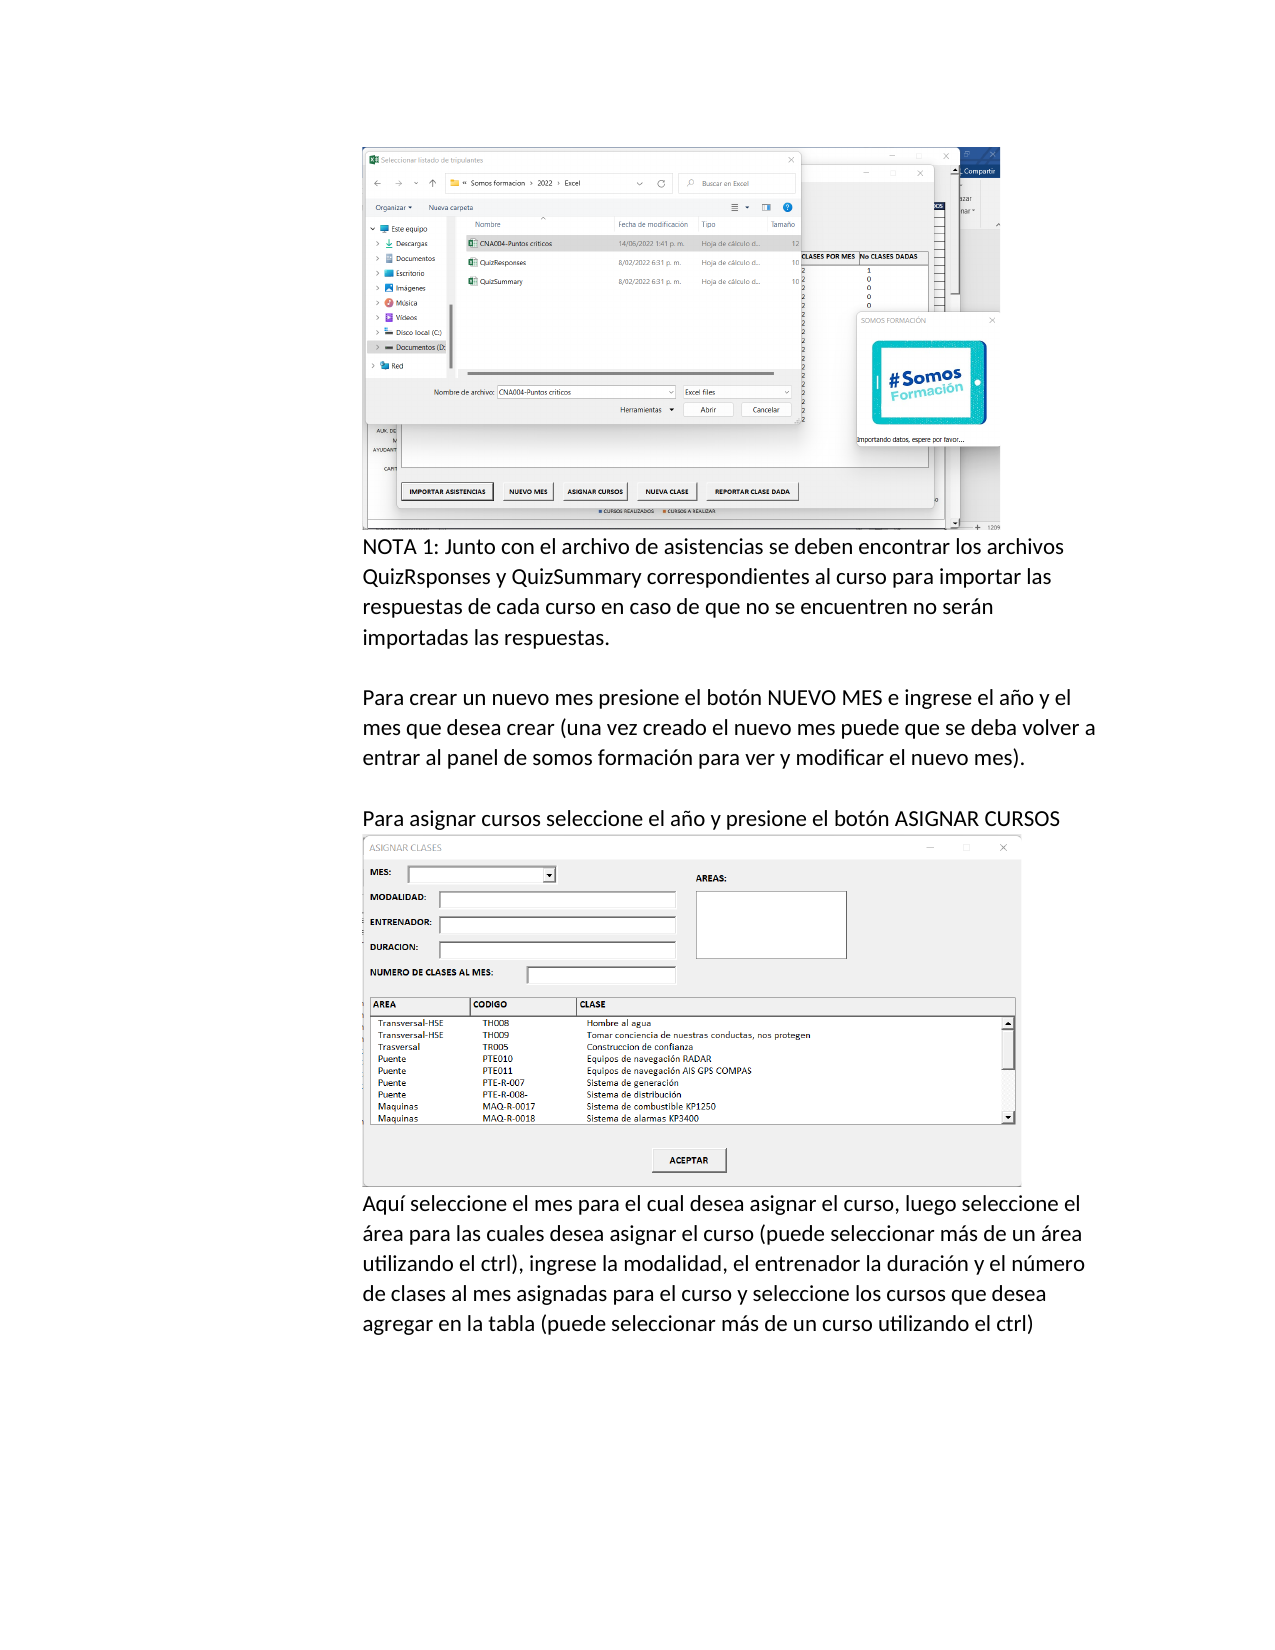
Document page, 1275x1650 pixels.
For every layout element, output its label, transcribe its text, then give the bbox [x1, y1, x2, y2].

list Para asignar cursos seleccione el año y presione el botón ASIGNAR CURSOS [362, 804, 1098, 832]
list NOTA 1: Junto con el archivo de asistencias se deben encontrar los archivos QuizRsponses y QuizSummary correspondientes al curso para importar las respuestas de cada curso en caso de que no se encuentren no serán importadas las respuestas. [362, 532, 1098, 651]
picture [362, 834, 1022, 1187]
picture [362, 147, 1001, 530]
list Para crear un nuevo mes presione el botón NUEVO MES e ingrese el año y el mes que desea crear (una vez creado el nuevo mes puede que se deba volver a entrar al panel de somos formación para ver y modificar el nuevo mes). [362, 683, 1098, 772]
list Aquí seleccione el mes para el cual desea asignar el curso, luego seleccione el área para las cuales desea asignar el curso (puede seleccionar más de un área utilizando el ctrl), ingrese la modalidad, el entrenador la duración y el número de clases al mes asignadas para el curso y seleccione los cursos que desea agregar en la tabla (puede seleccionar más de un curso utilizando el ctrl) [362, 1189, 1098, 1338]
